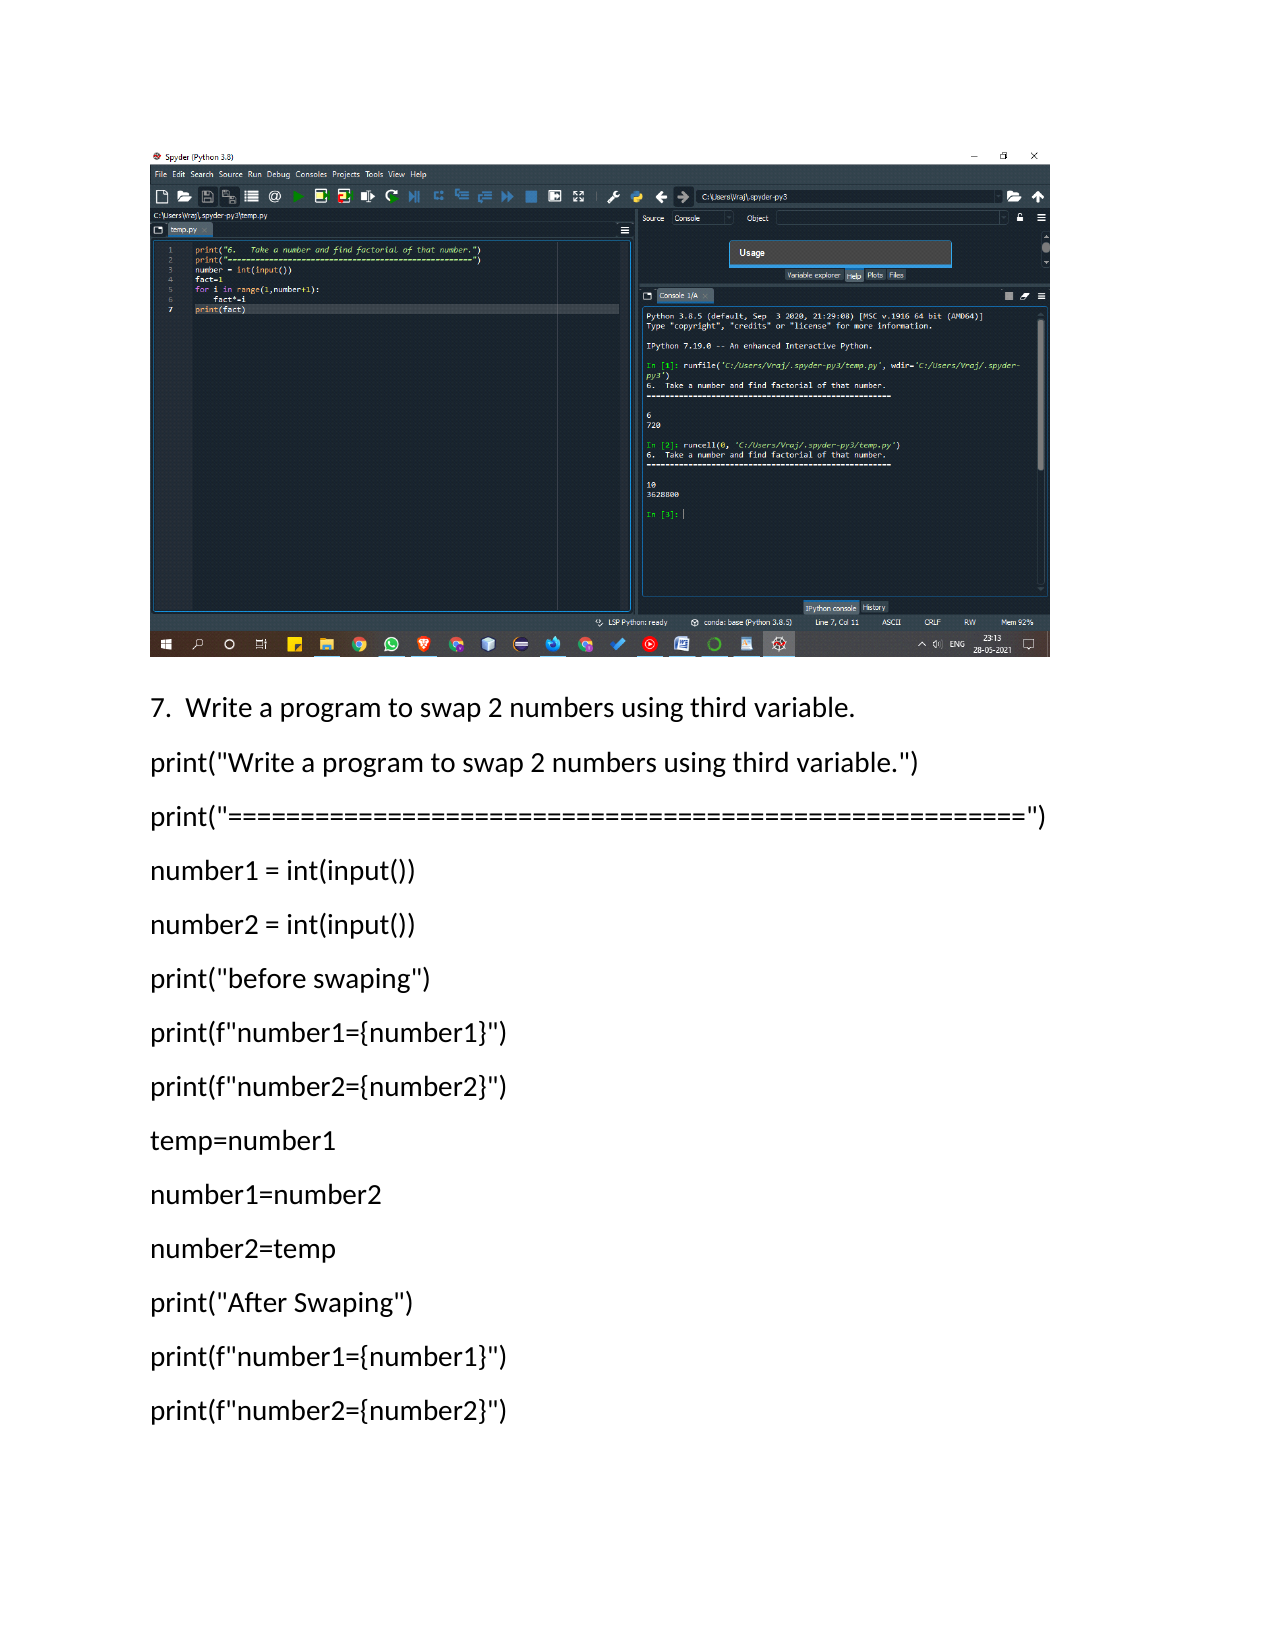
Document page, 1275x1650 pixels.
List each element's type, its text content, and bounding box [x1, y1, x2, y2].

text 7. Write a program to swap 2 numbers using third variable. [150, 689, 1125, 725]
text print("Write a program to swap 2 numbers using third variable.") [150, 744, 1125, 779]
picture [150, 150, 1050, 657]
text print("=======================================================") [150, 798, 1125, 833]
text print(f"number1={number1}") [150, 1014, 1125, 1049]
text number1=number2 [150, 1176, 1125, 1212]
text print("before swaping") [150, 960, 1125, 996]
text print(f"number2={number2}") [150, 1068, 1125, 1104]
text temp=number1 [150, 1122, 1125, 1158]
text print("After Swaping") [150, 1284, 1125, 1320]
text print(f"number1={number1}") [150, 1338, 1125, 1374]
text number1 = int(input()) [150, 852, 1125, 887]
text number2 = int(input()) [150, 906, 1125, 941]
text print(f"number2={number2}") [150, 1392, 1125, 1428]
text number2=temp [150, 1230, 1125, 1266]
